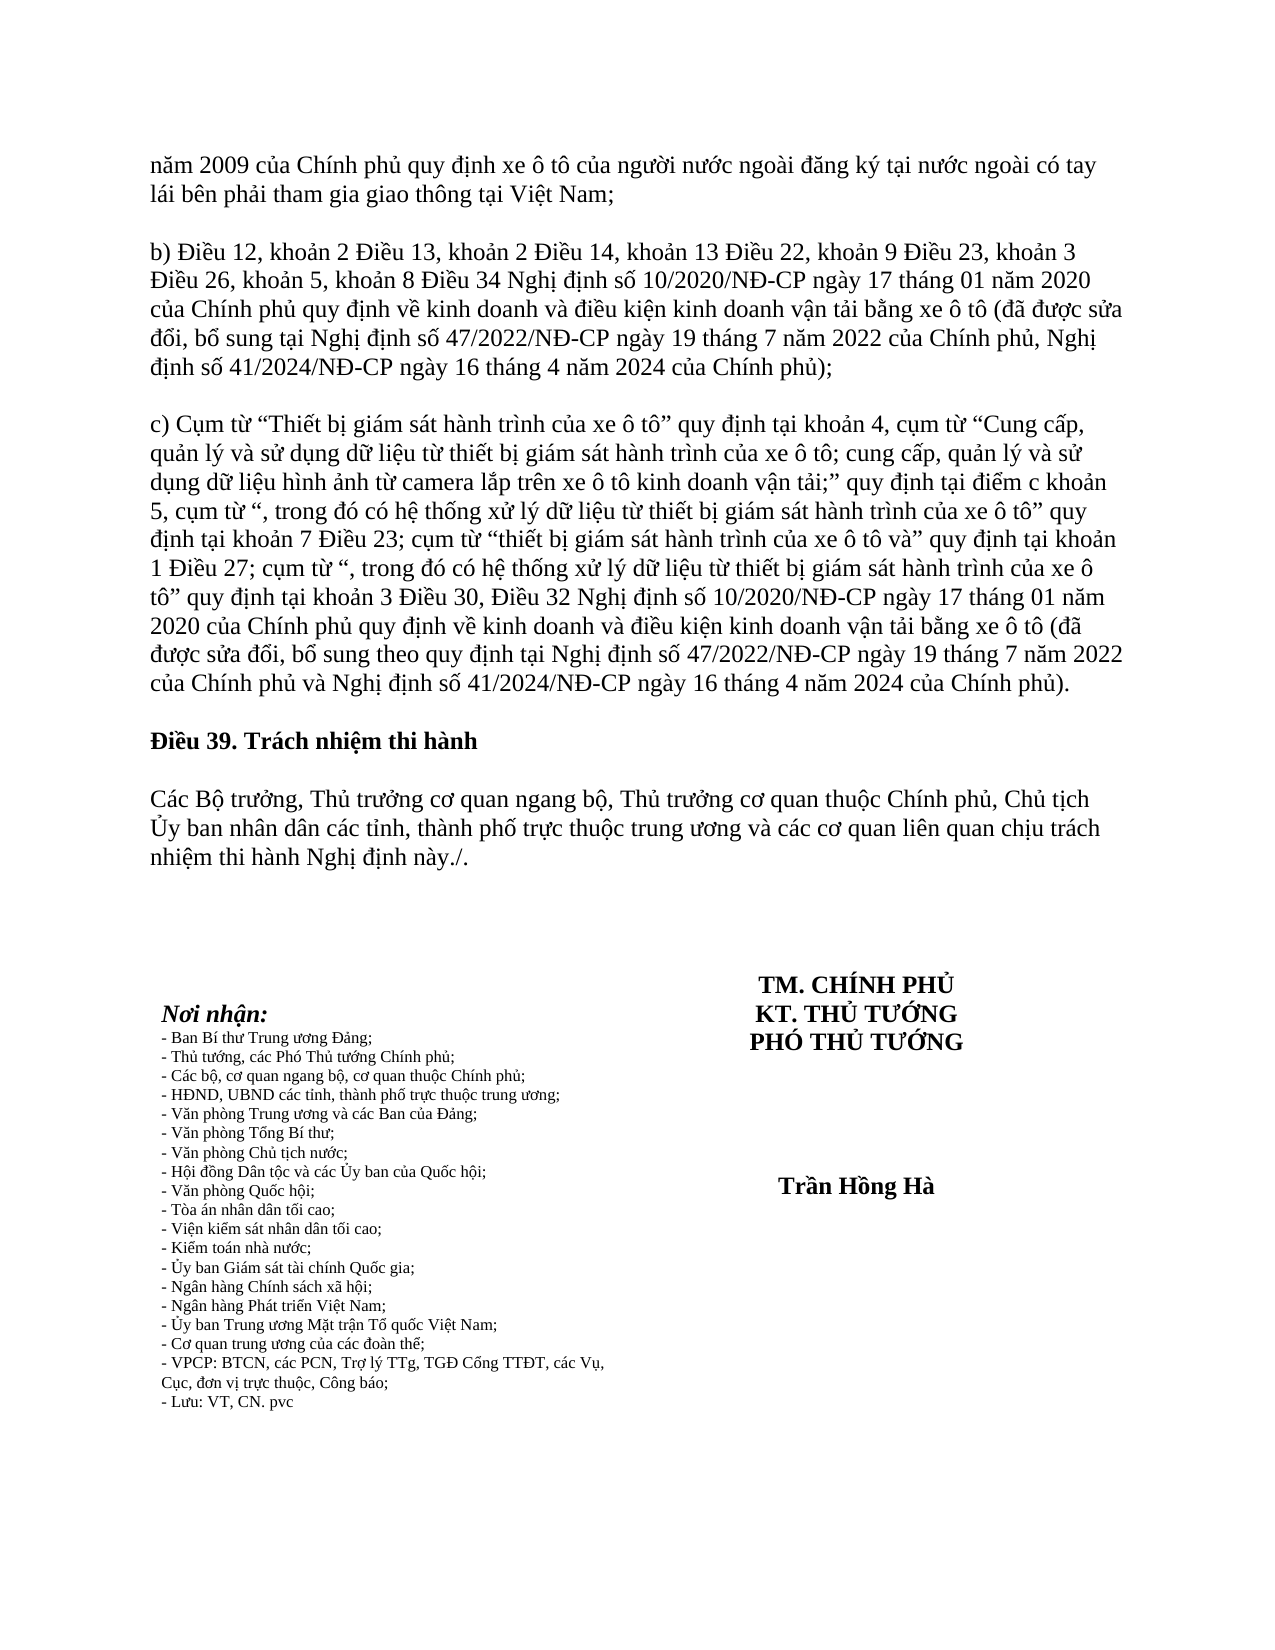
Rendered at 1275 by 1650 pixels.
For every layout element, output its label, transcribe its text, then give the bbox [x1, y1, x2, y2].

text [150, 150, 1125, 207]
text c) Cụm từ “Thiết bị giám sát hành trình của xe ô tô” quy định tại khoản 4, cụm từ “Cung cấp, quản lý và sử dụng dữ liệu từ thiết bị giám sát hành trình của xe ô tô; cung cấp, quản lý và sử dụng dữ liệu hình ảnh từ camera lắp trên xe ô tô kinh doanh vận tải;” quy định tại điểm c khoản 5, cụm từ “, trong đó có hệ thống xử lý dữ liệu từ thiết bị giám sát hành trình của xe ô tô” quy định tại khoản 7 Điều 23; cụm từ “thiết bị giám sát hành trình của xe ô tô và” quy định tại khoản 1 Điều 27; cụm từ “, trong đó có hệ thống xử lý dữ liệu từ thiết bị giám sát hành trình của xe ô tô” quy định tại khoản 3 Điều 30, Điều 32 Nghị định số 10/2020/NĐ-CP ngày 17 tháng 01 năm 2020 của Chính phủ quy định về kinh doanh và điều kiện kinh doanh vận tải bằng xe ô tô (đã được sửa đổi, bổ sung theo quy định tại Nghị định số 47/2022/NĐ-CP ngày 19 tháng 7 năm 2022 của Chính phủ và Nghị định số 41/2024/NĐ-CP ngày 16 tháng 4 năm 2024 của Chính phủ). [150, 409, 1125, 697]
table_header TM. CHÍNH PHỦ KT. THỦ TƯỚNG PHÓ THỦ TƯỚNG Trần Hồng Hà [640, 958, 1072, 1411]
text Điều 39. Trách nhiệm thi hành [150, 726, 1125, 755]
text b) Điều 12, khoản 2 Điều 13, khoản 2 Điều 14, khoản 13 Điều 22, khoản 9 Điều 23, khoản 3 Điều 26, khoản 5, khoản 8 Điều 34 Nghị định số 10/2020/NĐ-CP ngày 17 tháng 01 năm 2020 của Chính phủ quy định về kinh doanh và điều kiện kinh doanh vận tải bằng xe ô tô (đã được sửa đổi, bổ sung tại Nghị định số 47/2022/NĐ-CP ngày 19 tháng 7 năm 2022 của Chính phủ, Nghị định số 41/2024/NĐ-CP ngày 16 tháng 4 năm 2024 của Chính phủ); [150, 237, 1125, 380]
text Các Bộ trưởng, Thủ trưởng cơ quan ngang bộ, Thủ trưởng cơ quan thuộc Chính phủ, Chủ tịch Ủy ban nhân dân các tỉnh, thành phố trực thuộc trung ương và các cơ quan liên quan chịu trách nhiệm thi hành Nghị định này./. [150, 784, 1125, 870]
table_header Nơi nhận: - Ban Bí thư Trung ương Đảng; - Thủ tướng, các Phó Thủ tướng Chính phủ; - Các bộ, cơ quan ngang bộ, cơ quan thuộc Chính phủ; - HĐND, UBND các tỉnh, thành phố trực thuộc trung ương; - Văn phòng Trung ương và các Ban của Đảng; - Văn phòng Tổng Bí thư; - Văn phòng Chủ tịch nước; - Hội đồng Dân tộc và các Ủy ban của Quốc hội; - Văn phòng Quốc hội; - Tòa án nhân dân tối cao; - Viện kiểm sát nhân dân tối cao; - Kiểm toán nhà nước; - Ủy ban Giám sát tài chính Quốc gia; - Ngân hàng Chính sách xã hội; - Ngân hàng Phát triển Việt Nam; - Ủy ban Trung ương Mặt trận Tổ quốc Việt Nam; - Cơ quan trung ương của các đoàn thể; - VPCP: BTCN, các PCN, Trợ lý TTg, TGĐ Cổng TTĐT, các Vụ, Cục, đơn vị trực thuộc, Công báo; - Lưu: VT, CN. pvc [150, 958, 640, 1411]
